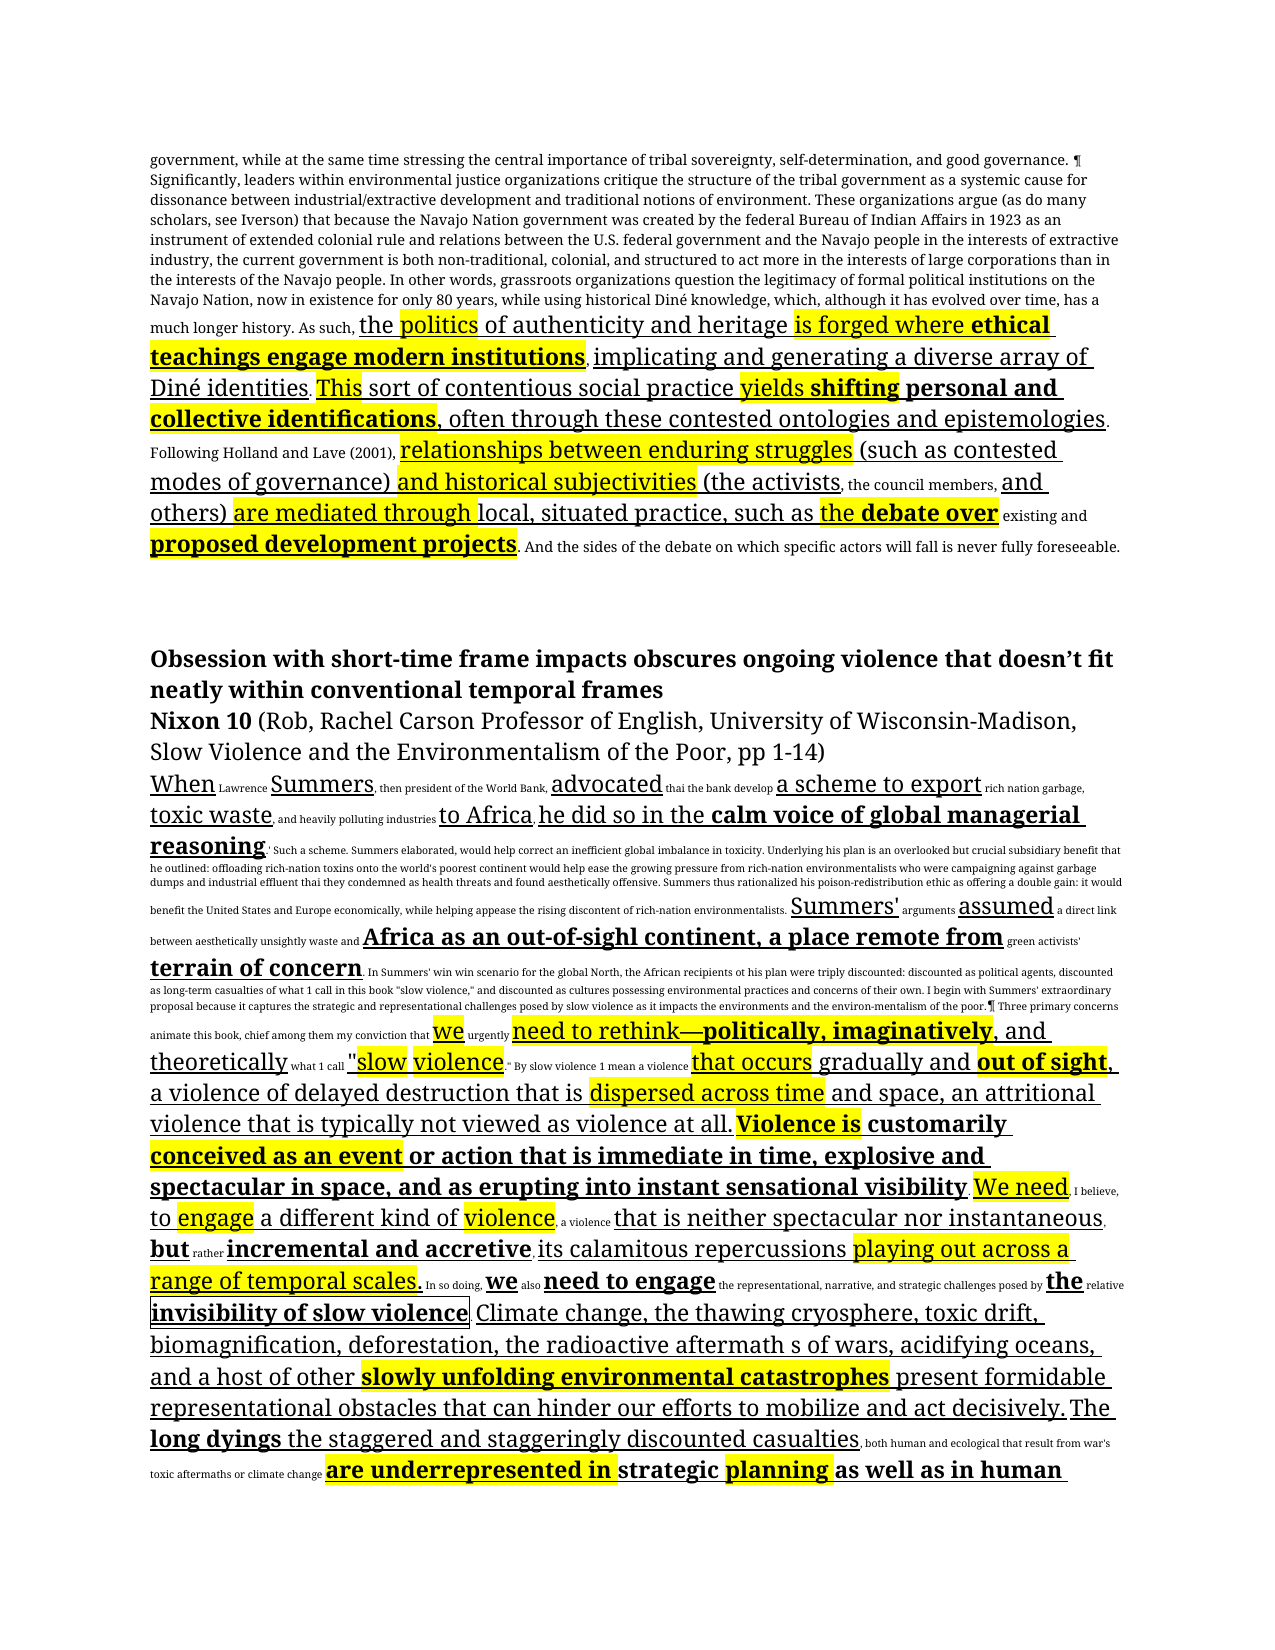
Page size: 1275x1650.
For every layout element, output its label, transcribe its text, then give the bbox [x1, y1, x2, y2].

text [150, 150, 1125, 559]
subtitle Obsession with short-time frame impacts obscures ongoing violence that doesn’t fit neatly within conventional temporal frames [150, 642, 1125, 705]
text Nixon 10 (Rob, Rachel Carson Professor of English, University of Wisconsin-Madison, Slow Violence and the Environmentalism of the Poor, pp 1-14) [150, 705, 1125, 767]
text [150, 767, 1125, 1485]
